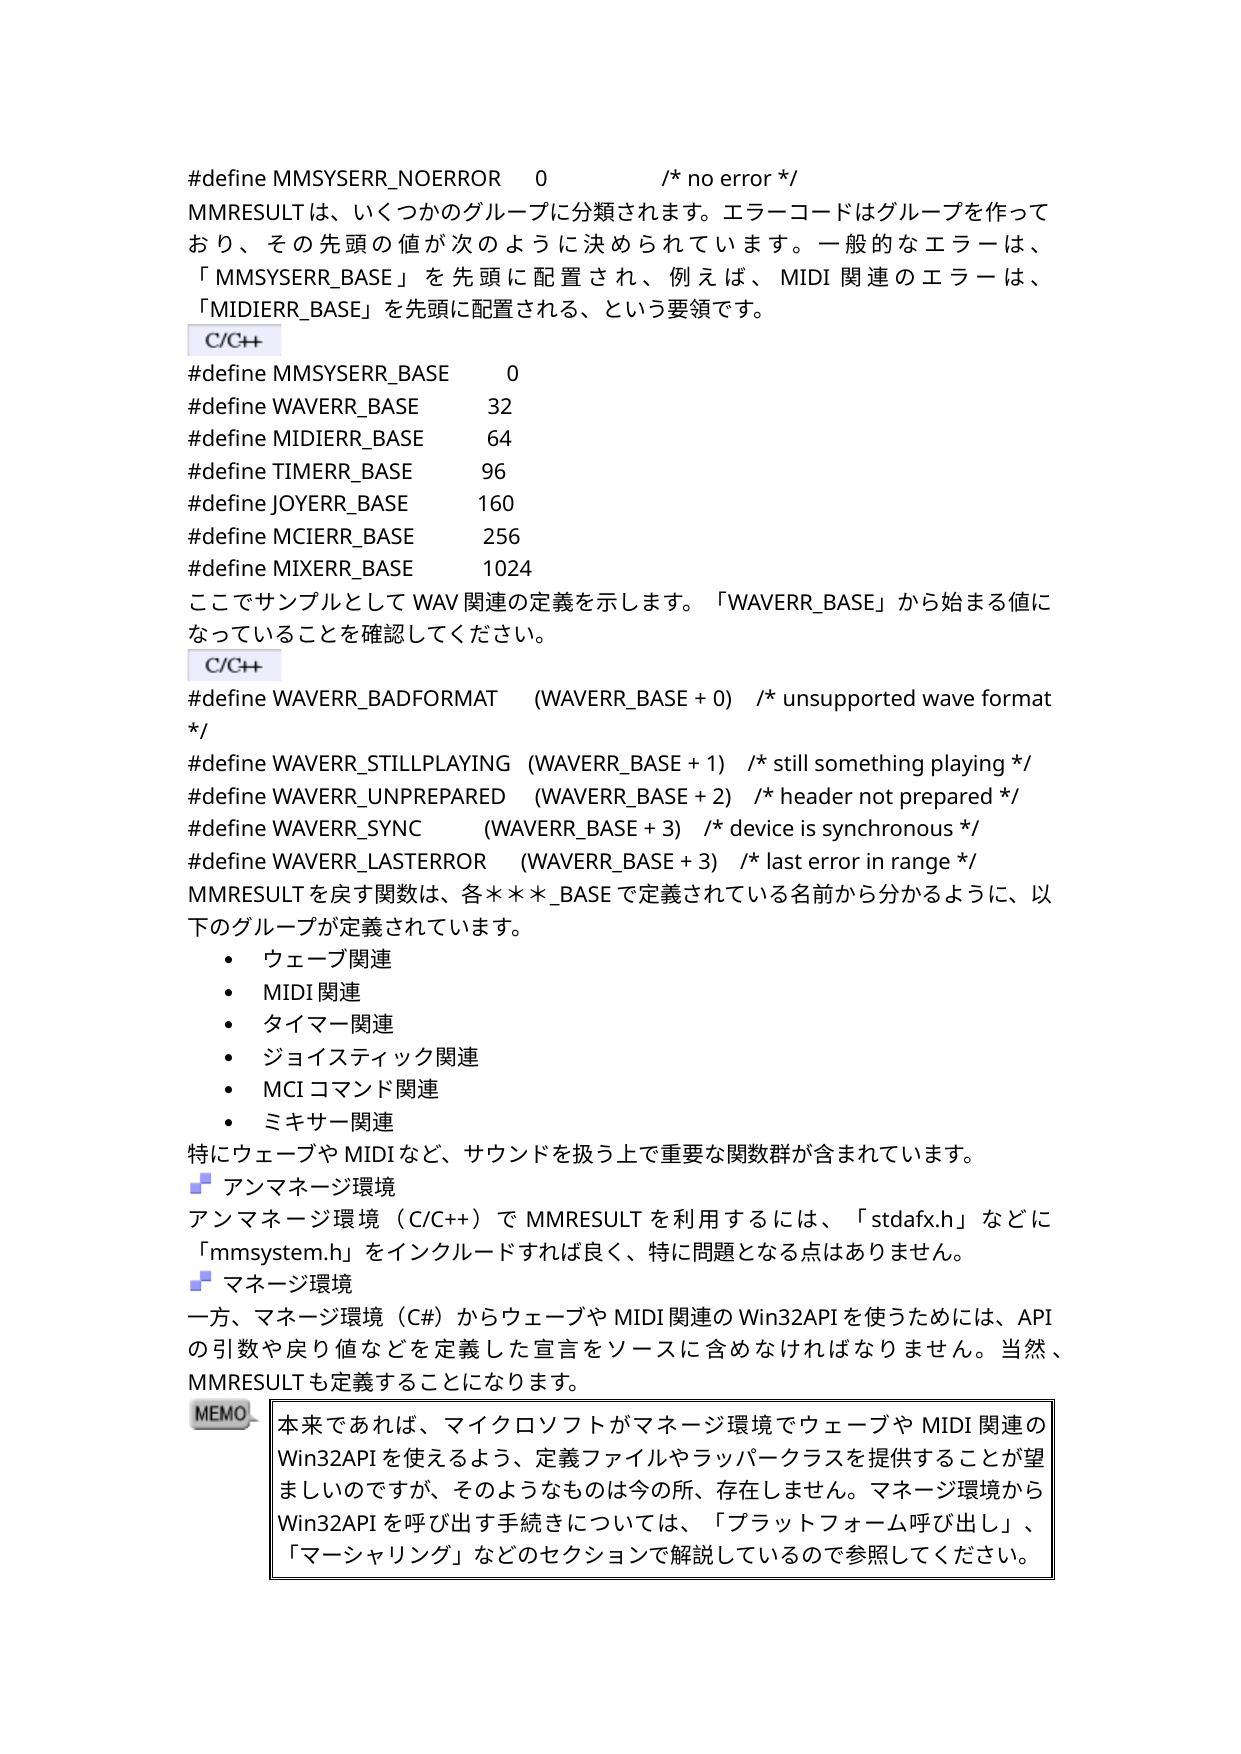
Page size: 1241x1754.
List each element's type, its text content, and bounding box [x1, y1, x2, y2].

picture [187, 1269, 223, 1293]
list ミキサー関連 [225, 1104, 1053, 1137]
text #define WAVERR_BADFORMAT (WAVERR_BASE + 0) /* unsupported wave format */ [187, 682, 1053, 747]
text MMRESULTを戻す関数は、各＊＊＊_BASEで定義されている名前から分かるように、以下のグループが定義されています。 [187, 877, 1053, 942]
text #define MMSYSERR_NOERROR 0 /* no error */ [187, 162, 1053, 194]
text MMRESULTは、いくつかのグループに分類されます。エラーコードはグループを作っており、その先頭の値が次のように決められています。一般的なエラーは、「MMSYSERR_BASE」を先頭に配置され、例えば、MIDI関連のエラーは、「MIDIERR_BASE」を先頭に配置される、という要領です。 [187, 194, 1053, 324]
text #define WAVERR_LASTERROR (WAVERR_BASE + 3) /* last error in range */ [187, 844, 1053, 877]
text 一方、マネージ環境（C#）からウェーブやMIDI関連のWin32APIを使うためには、APIの引数や戻り値などを定義した宣言をソースに含めなければなりません。当然、MMRESULTも定義することになります。 [187, 1299, 1053, 1397]
text #define MCIERR_BASE 256 [187, 519, 1053, 552]
text #define WAVERR_UNPREPARED (WAVERR_BASE + 2) /* header not prepared */ [187, 779, 1053, 812]
text #define WAVERR_BASE 32 [187, 389, 1053, 422]
text #define WAVERR_SYNC (WAVERR_BASE + 3) /* device is synchronous */ [187, 812, 1053, 844]
text #define TIMERR_BASE 96 [187, 454, 1053, 487]
picture [187, 324, 282, 356]
list タイマー関連 [225, 1007, 1053, 1039]
text ここでサンプルとしてWAV関連の定義を示します。「WAVERR_BASE」から始まる値になっていることを確認してください。 [187, 584, 1053, 649]
text アンマネージ環境（C/C++）でMMRESULTを利用するには、「stdafx.h」などに「mmsystem.h」をインクルードすれば良く、特に問題となる点はありません。 [187, 1202, 1053, 1267]
text #define MMSYSERR_BASE 0 [187, 357, 1053, 389]
text マネージ環境 [187, 1267, 1053, 1299]
text #define MIXERR_BASE 1024 [187, 552, 1053, 584]
picture [187, 1171, 223, 1196]
text #define WAVERR_STILLPLAYING (WAVERR_BASE + 1) /* still something playing */ [187, 747, 1053, 779]
list ウェーブ関連 [225, 942, 1053, 974]
text #define JOYERR_BASE 160 [187, 487, 1053, 519]
table_header [273, 1402, 1051, 1577]
text アンマネージ環境 [187, 1169, 1053, 1202]
list ジョイスティック関連 [225, 1039, 1053, 1072]
picture [187, 649, 282, 681]
text 特にウェーブやMIDIなど、サウンドを扱う上で重要な関数群が含まれています。 [187, 1137, 1053, 1169]
list MIDI関連 [225, 974, 1053, 1007]
text #define MIDIERR_BASE 64 [187, 422, 1053, 454]
list MCIコマンド関連 [225, 1072, 1053, 1104]
picture [189, 1398, 261, 1430]
table_header [188, 1397, 267, 1582]
